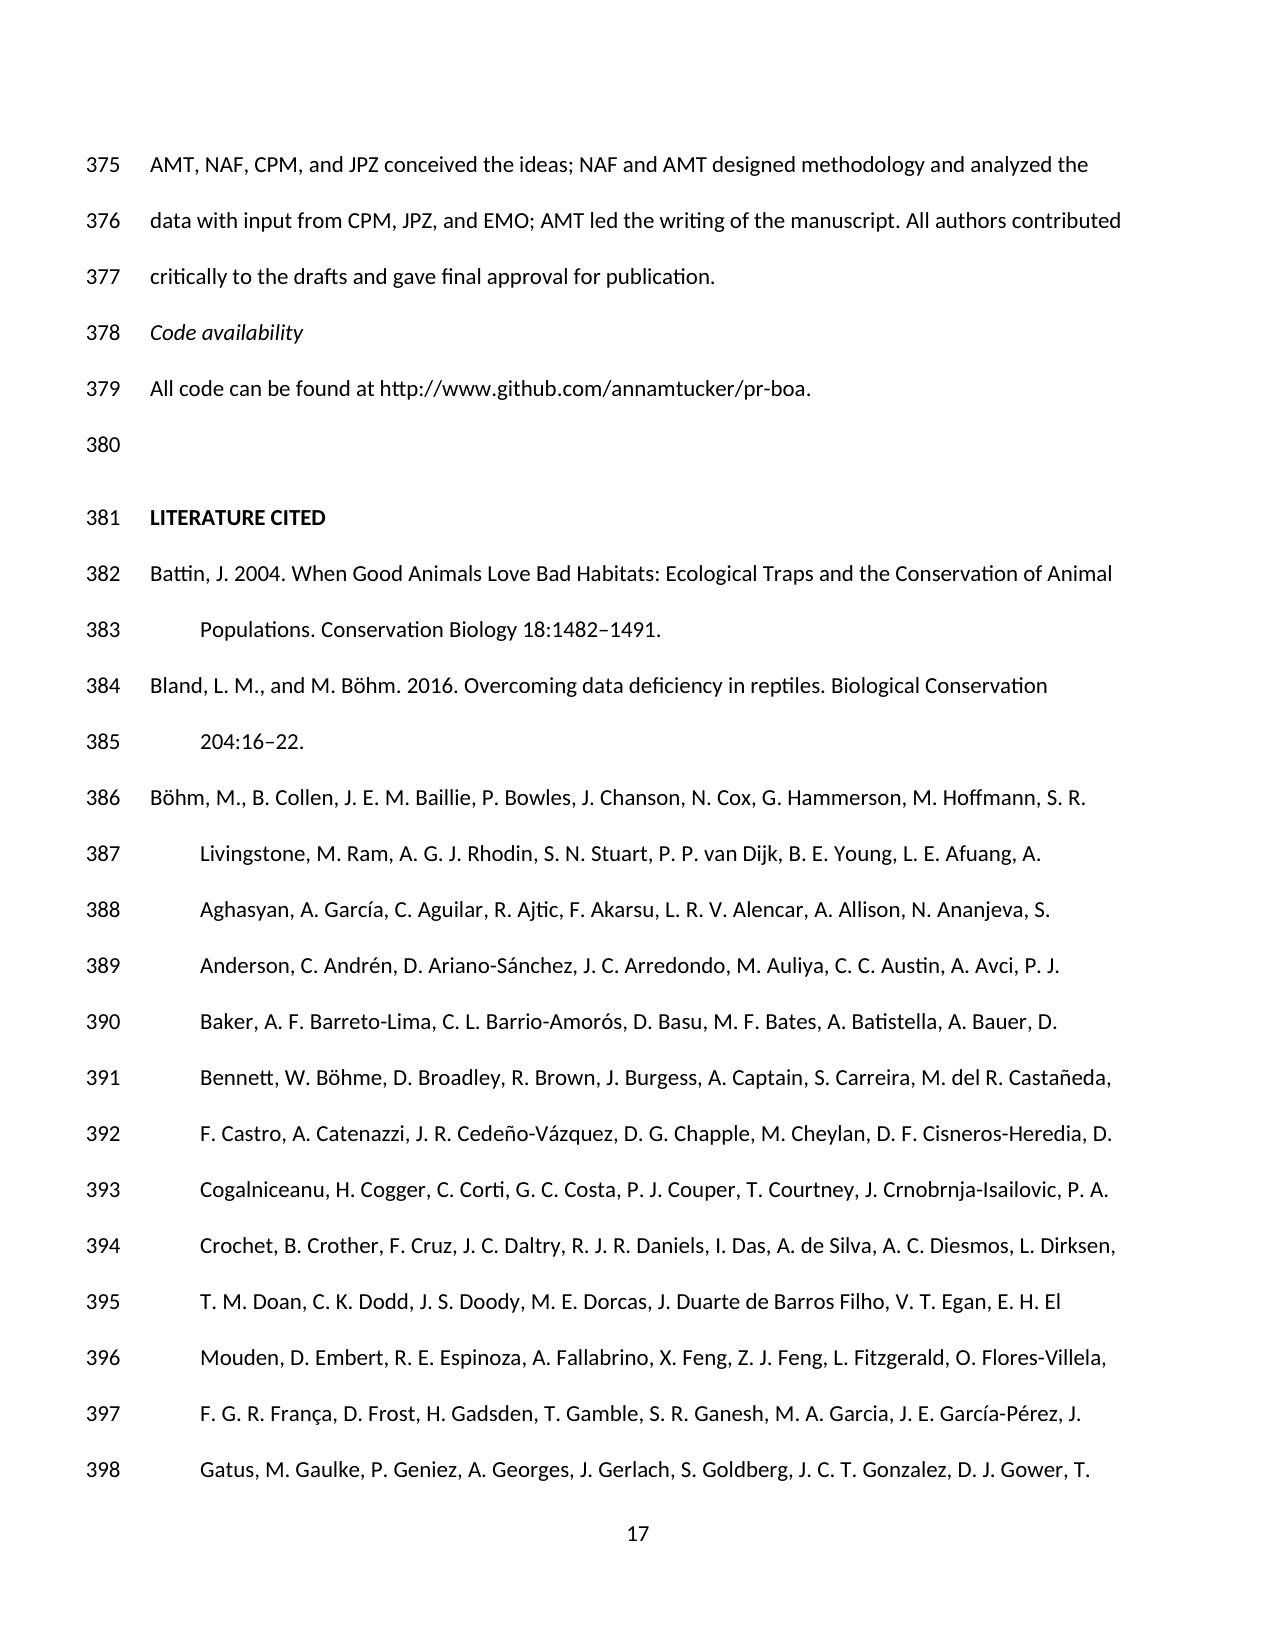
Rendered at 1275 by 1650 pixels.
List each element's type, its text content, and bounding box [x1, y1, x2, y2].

text Bland, L. M., and M. Böhm. 2016. Overcoming data deficiency in reptiles. Biological Conservation 204:16–22. [150, 671, 1125, 755]
text All code can be found at http://www.github.com/annamtucker/pr-boa. [150, 374, 1125, 402]
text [150, 783, 1125, 1484]
text Code availability [150, 318, 1125, 346]
text AMT, NAF, CPM, and JPZ conceived the ideas; NAF and AMT designed methodology and analyzed the data with input from CPM, JPZ, and EMO; AMT led the writing of the manuscript. All authors contributed critically to the drafts and gave final approval for publication. [150, 150, 1125, 290]
text LITERATURE CITED [150, 503, 1125, 531]
text Battin, J. 2004. When Good Animals Love Bad Habitats: Ecological Traps and the Conservation of Animal Populations. Conservation Biology 18:1482–1491. [150, 559, 1125, 643]
